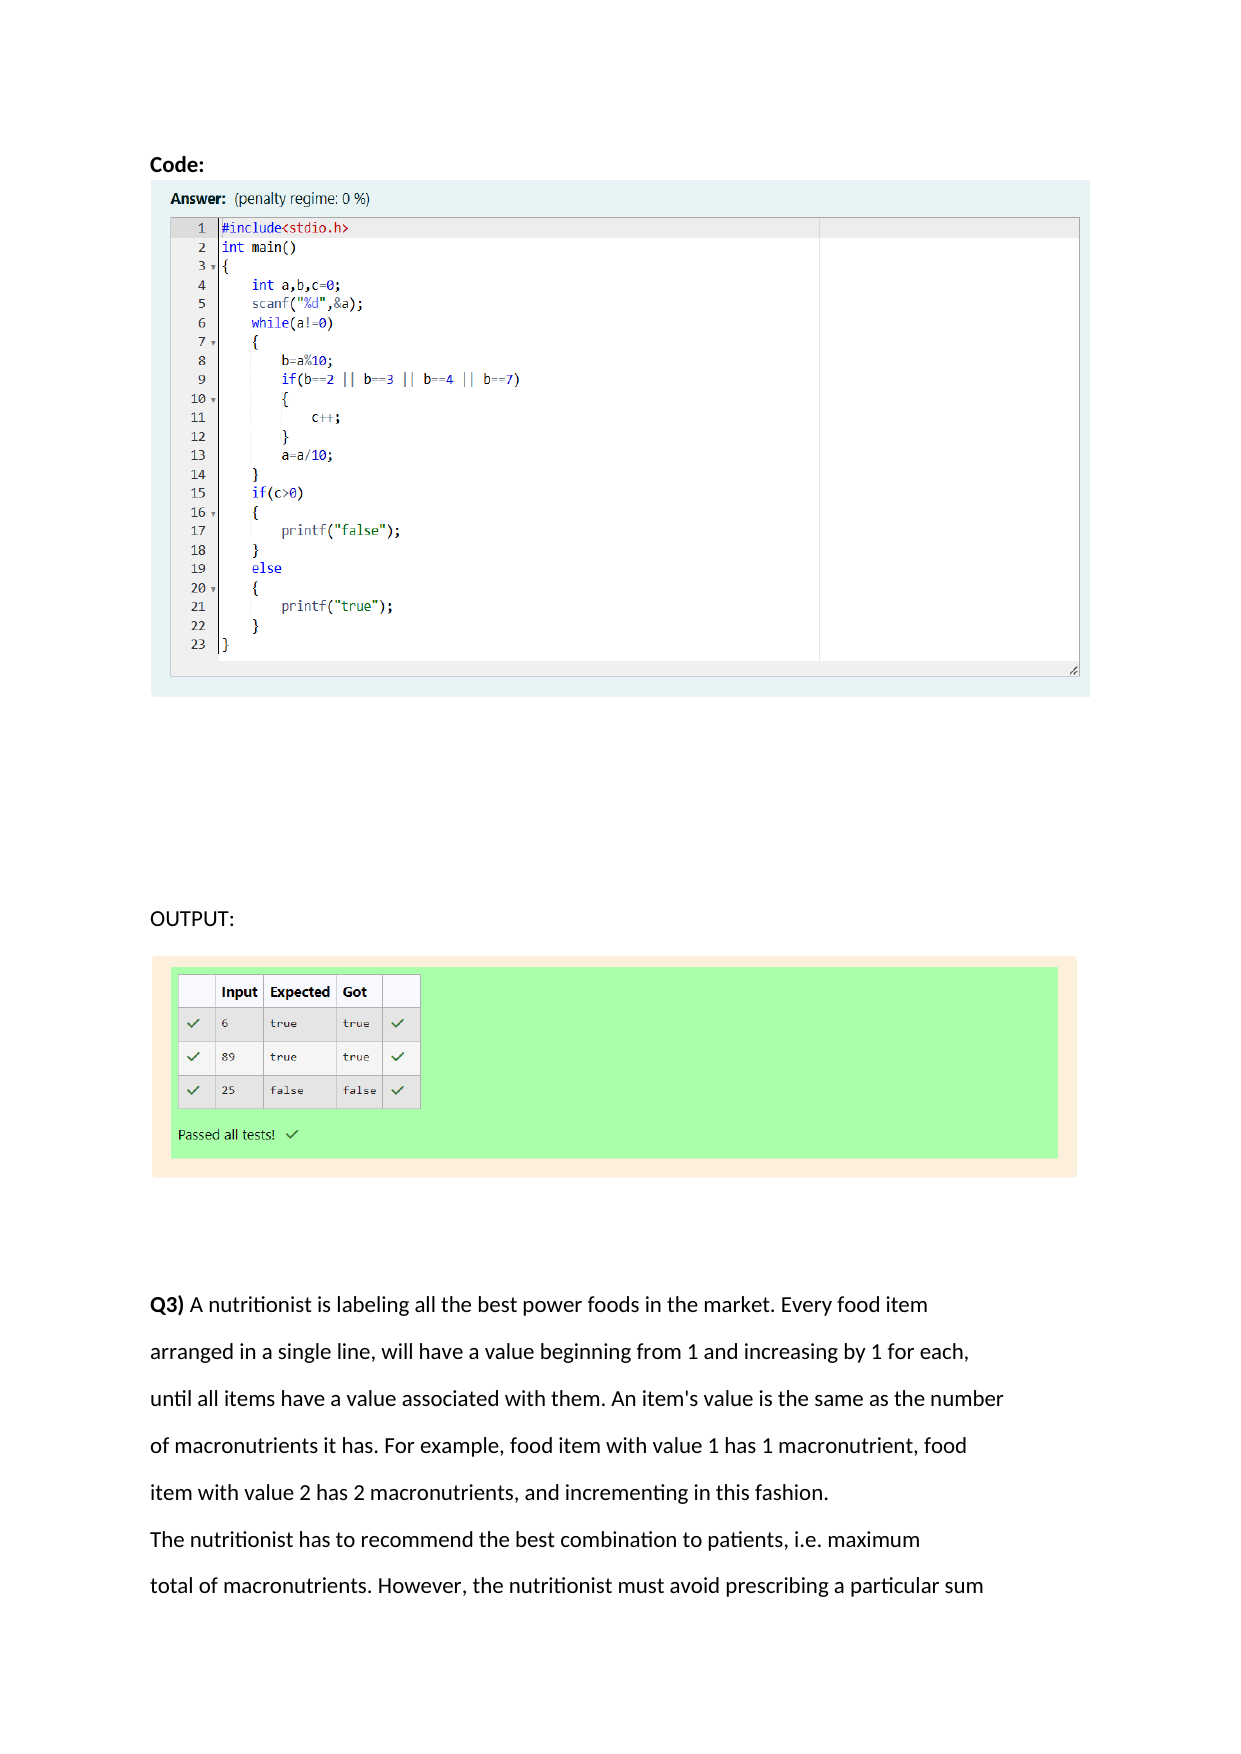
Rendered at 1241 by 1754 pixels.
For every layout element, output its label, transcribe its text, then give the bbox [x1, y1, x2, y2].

text The nutritionist has to recommend the best combination to patients, i.e. maximum [150, 1525, 1090, 1553]
text item with value 2 has 2 macronutrients, and incrementing in this fashion. [150, 1478, 1090, 1506]
text until all items have a value associated with them. An item's value is the same as the number [150, 1384, 1090, 1412]
text Q3) A nutritionist is labeling all the best power foods in the market. Every food item [150, 1290, 1090, 1318]
text OUTPUT: [150, 904, 1090, 932]
text Code: [150, 150, 1090, 180]
text arranged in a single line, will have a value beginning from 1 and increasing by 1 for each, [150, 1337, 1090, 1365]
text of macronutrients it has. For example, food item with value 1 has 1 macronutrient, food [150, 1431, 1090, 1459]
text total of macronutrients. However, the nutritionist must avoid prescribing a particular sum [150, 1572, 1090, 1600]
picture [150, 180, 1091, 698]
picture [150, 951, 1091, 1178]
